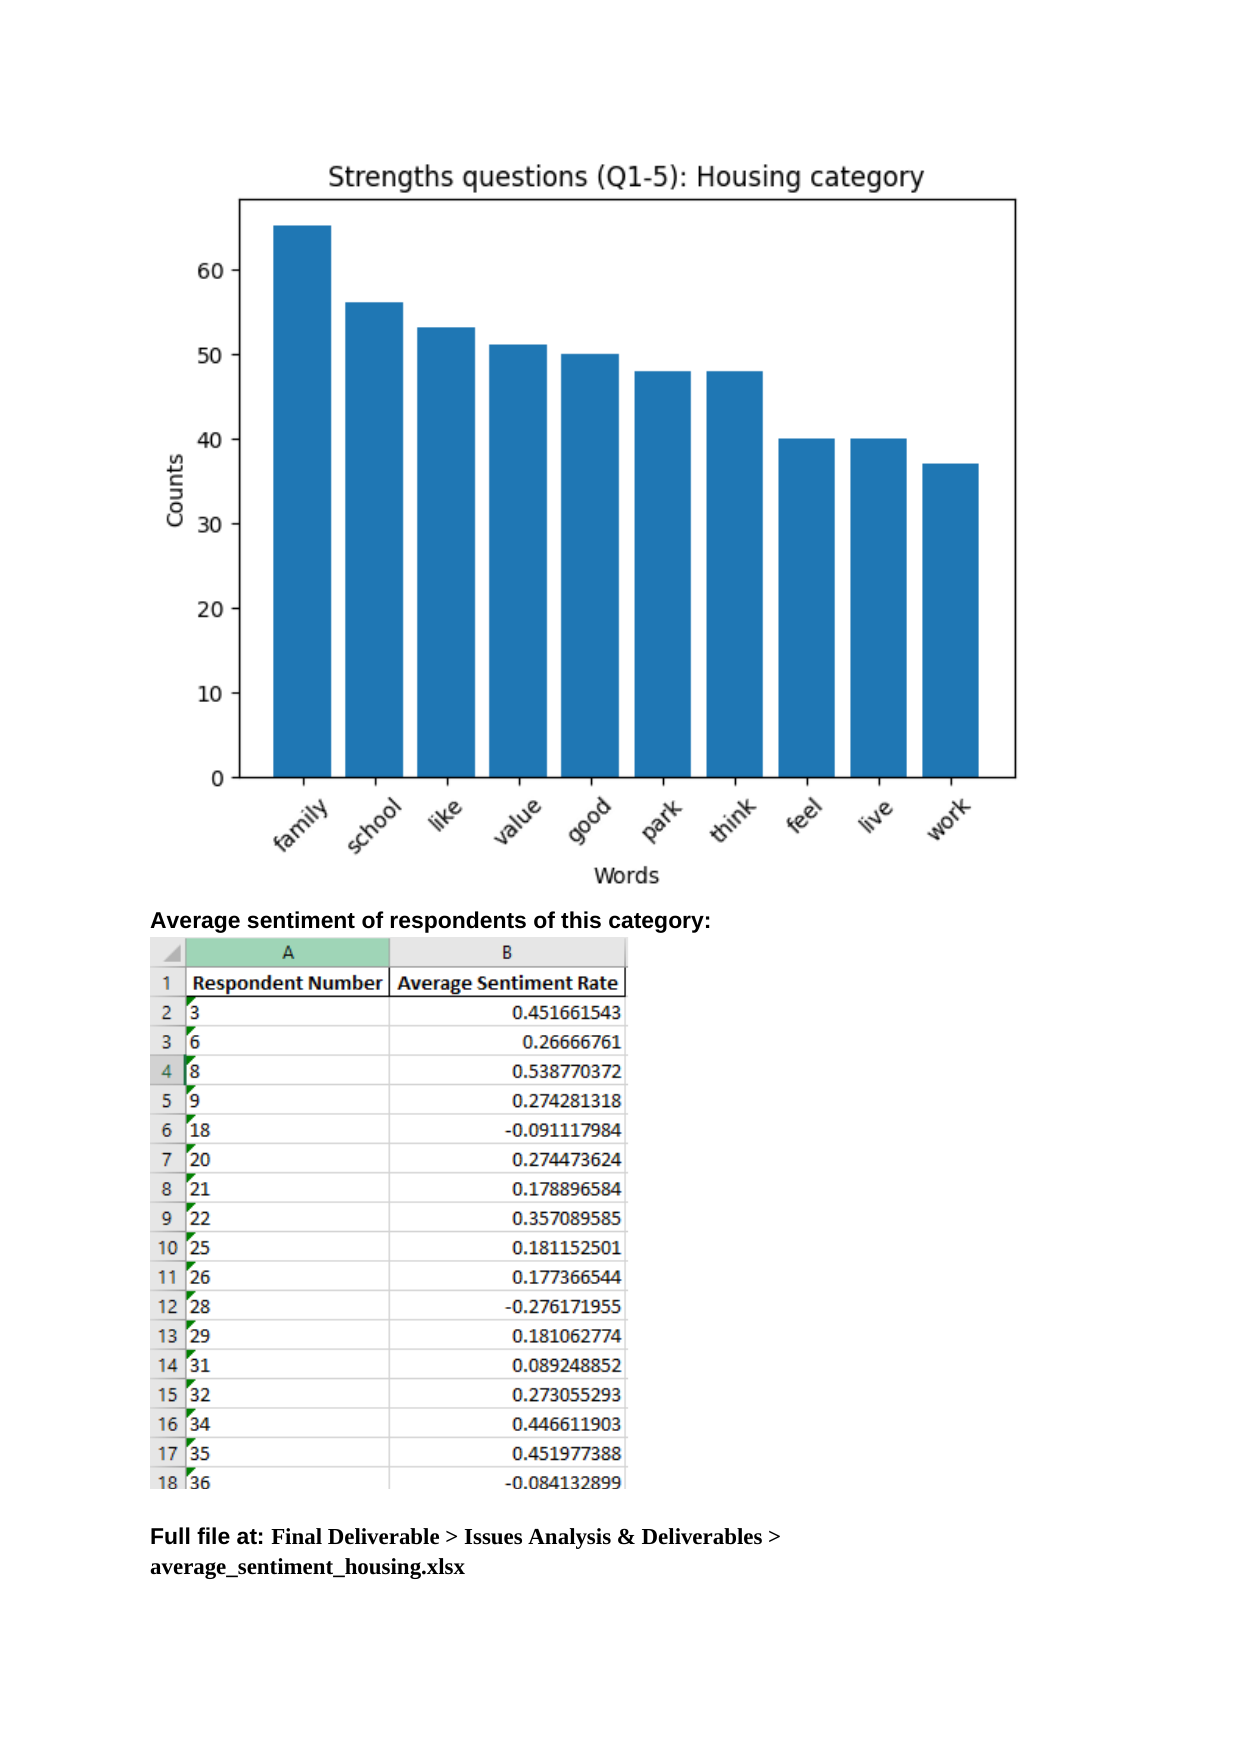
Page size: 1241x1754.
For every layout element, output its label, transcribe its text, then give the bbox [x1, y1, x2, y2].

text Full file at: Final Deliverable > Issues Analysis & Deliverables > average_sentiment_housing.xlsx [150, 1523, 1090, 1579]
picture [150, 937, 629, 1489]
text Average sentiment of respondents of this category: [150, 907, 1090, 933]
picture [150, 150, 1029, 904]
